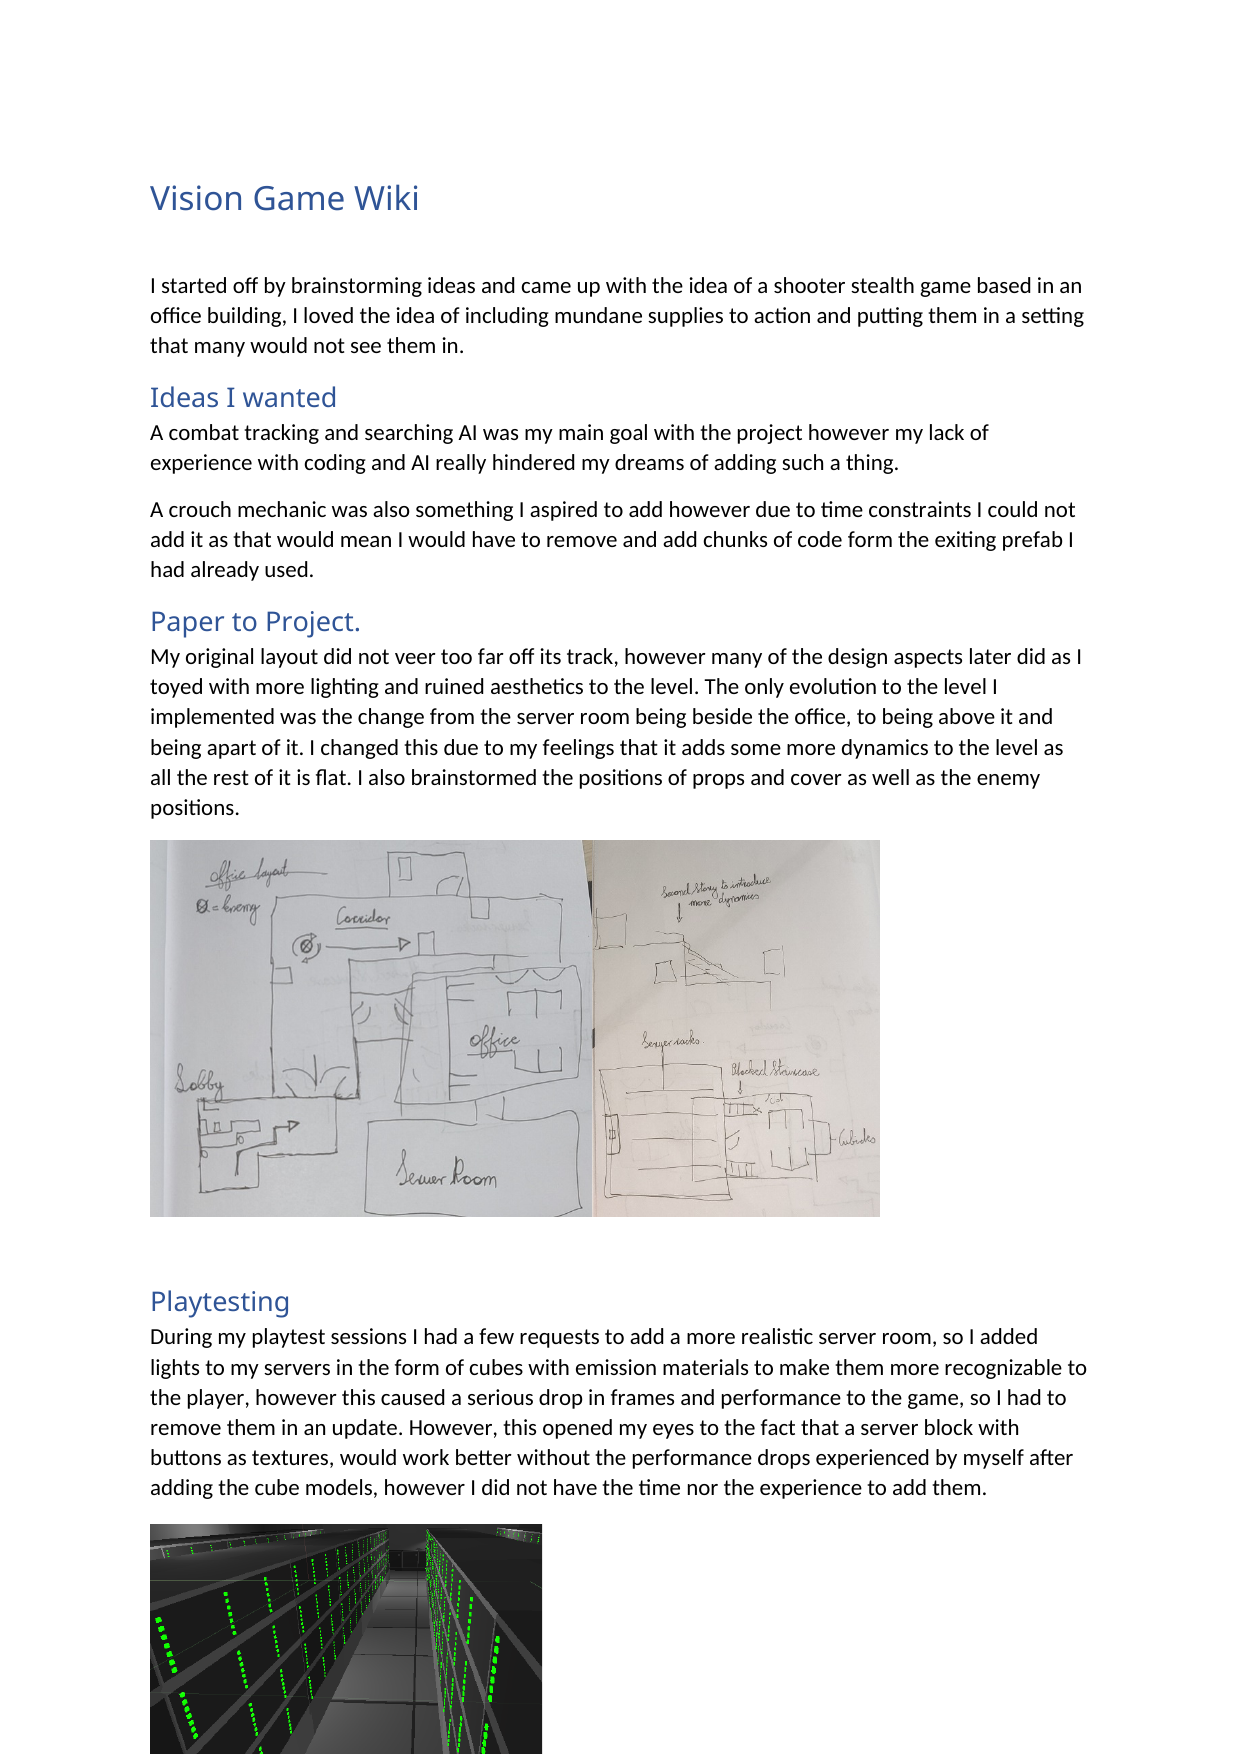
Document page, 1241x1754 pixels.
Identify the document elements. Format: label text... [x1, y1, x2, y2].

text A combat tracking and searching AI was my main goal with the project however my lack of experience with coding and AI really hindered my dreams of adding such a thing. [150, 418, 1090, 476]
subtitle Ideas I wanted [150, 378, 1090, 415]
picture [150, 840, 880, 1217]
text During my playtest sessions I had a few requests to add a more realistic server room, so I added lights to my servers in the form of cubes with emission materials to make them more recognizable to the player, however this caused a serious drop in frames and performance to the game, so I had to remove them in an update. However, this opened my eyes to the fact that a server block with buttons as textures, would work better without the performance drops experienced by myself after adding the cube models, however I did not have the time nor the experience to add them. [150, 1322, 1090, 1501]
subtitle Paper to Project. [150, 602, 1090, 639]
text My original layout did not veer too far off its track, however many of the design aspects later did as I toyed with more lighting and ruined aesthetics to the level. The only evolution to the level I implemented was the change from the server room being beside the office, to being above it and being apart of it. I changed this due to my feelings that it adds some more dynamics to the level as all the rest of it is flat. I also brainstormed the positions of props and cover as well as the enemy positions. [150, 642, 1090, 821]
subtitle Vision Game Wiki [150, 175, 1090, 220]
subtitle Playtesting [150, 1283, 1090, 1319]
picture [150, 1524, 543, 1754]
text I started off by brainstorming ideas and came up with the idea of a shooter stealth game based in an office building, I loved the idea of including mundane supplies to action and putting them in a setting that many would not see them in. [150, 271, 1090, 359]
text A crouch mechanic was also something I aspired to add however due to time constraints I could not add it as that would mean I would have to remove and add chunks of code form the exiting prefab I had already used. [150, 495, 1090, 583]
